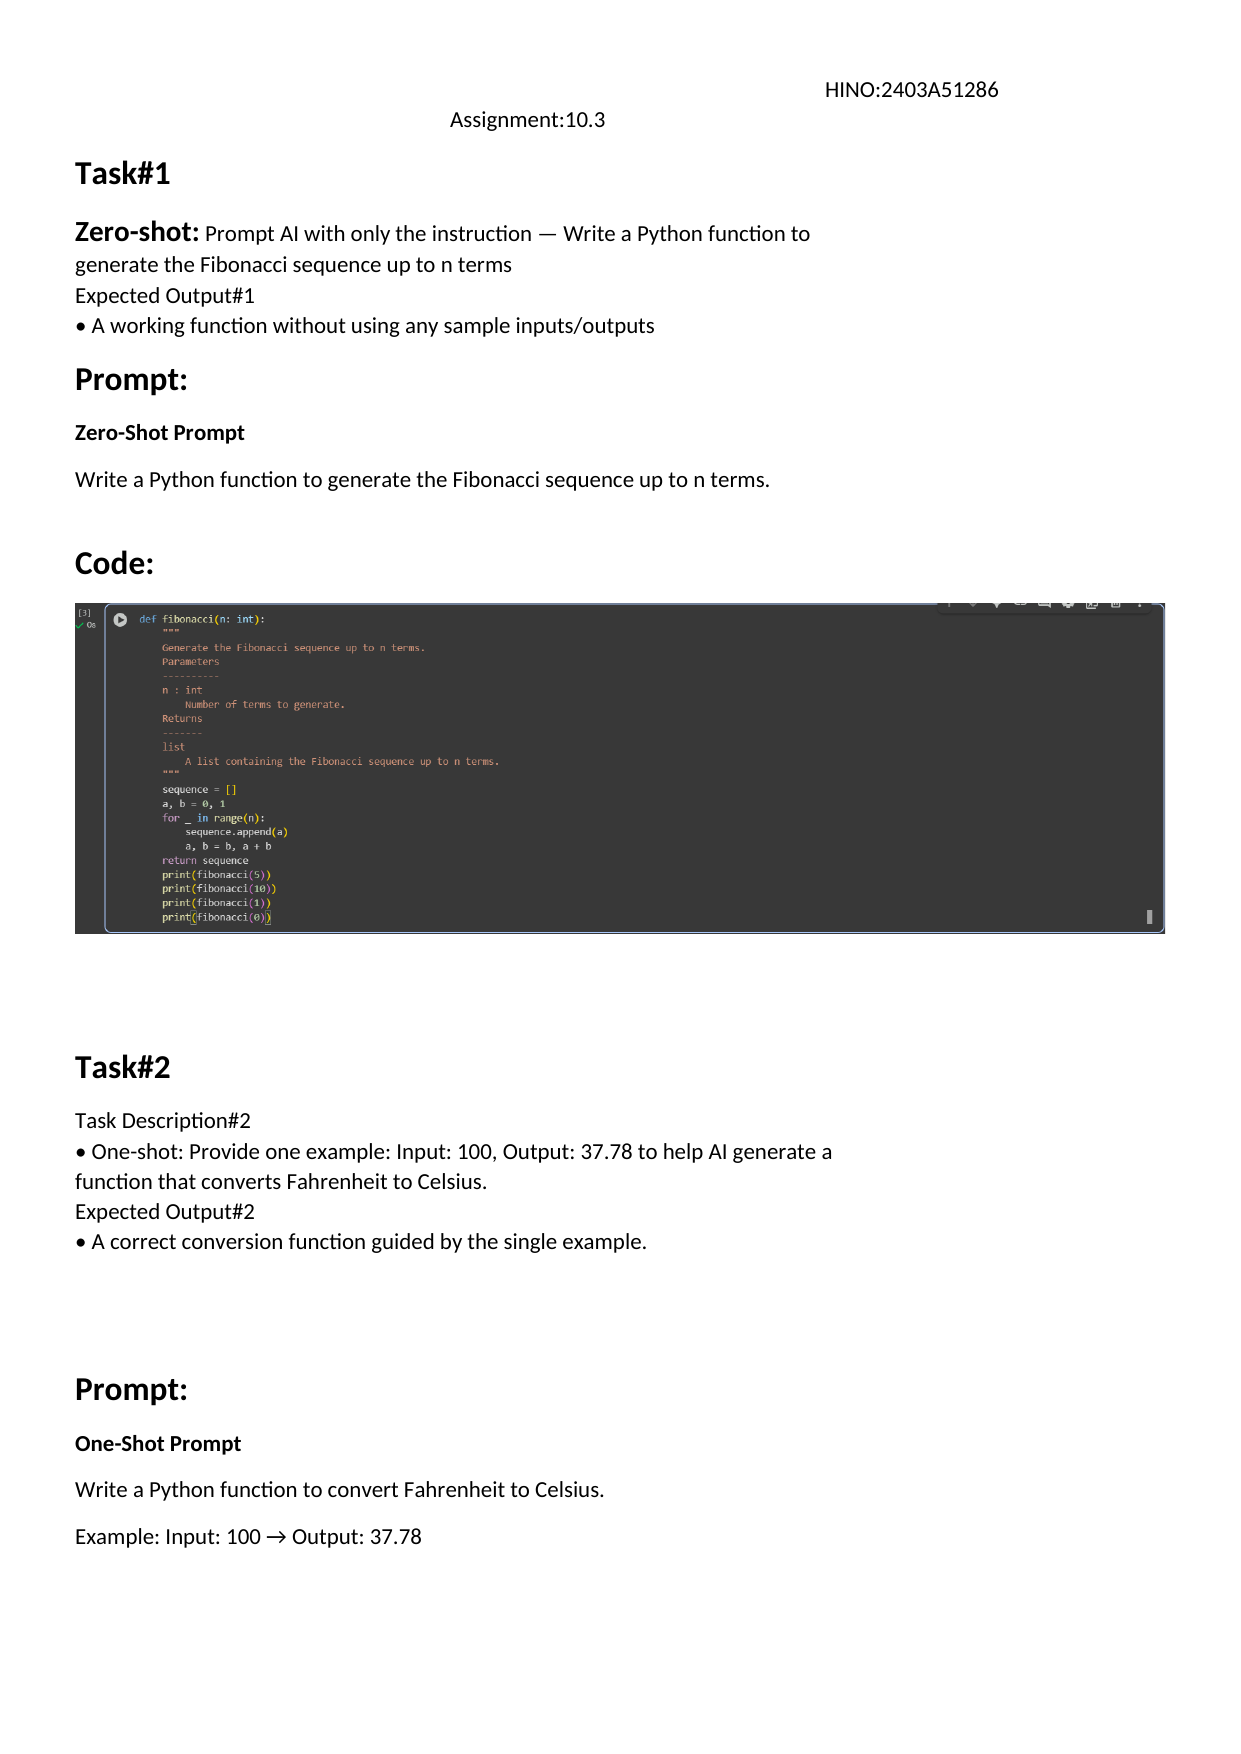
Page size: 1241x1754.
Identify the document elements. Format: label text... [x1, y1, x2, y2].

text Zero-Shot Prompt [75, 418, 1165, 446]
text Zero-shot: Prompt AI with only the instruction — Write a Python function to generate the Fibonacci sequence up to n terms Expected Output#1 • A working function without using any sample inputs/outputs [75, 213, 1165, 339]
text Write a Python function to convert Fahrenheit to Celsius. [75, 1476, 1165, 1503]
text Prompt: [75, 1368, 1165, 1409]
text Task#2 [75, 1046, 1165, 1087]
text Write a Python function to generate the Fibonacci sequence up to n terms. [75, 465, 1165, 523]
text Prompt: [75, 358, 1165, 398]
picture [75, 603, 1166, 934]
text Task Description#2 • One-shot: Provide one example: Input: 100, Output: 37.78 to help AI generate a function that converts Fahrenheit to Celsius. Expected Output#2 • A correct conversion function guided by the single example. [75, 1107, 1165, 1255]
text One-Shot Prompt [75, 1429, 1165, 1457]
text Code: [75, 542, 1165, 583]
text Task#1 [75, 152, 1165, 193]
text Example: Input: 100 → Output: 37.78 [75, 1522, 1165, 1550]
text HINO:2403A51286 Assignment:10.3 [75, 75, 1165, 133]
